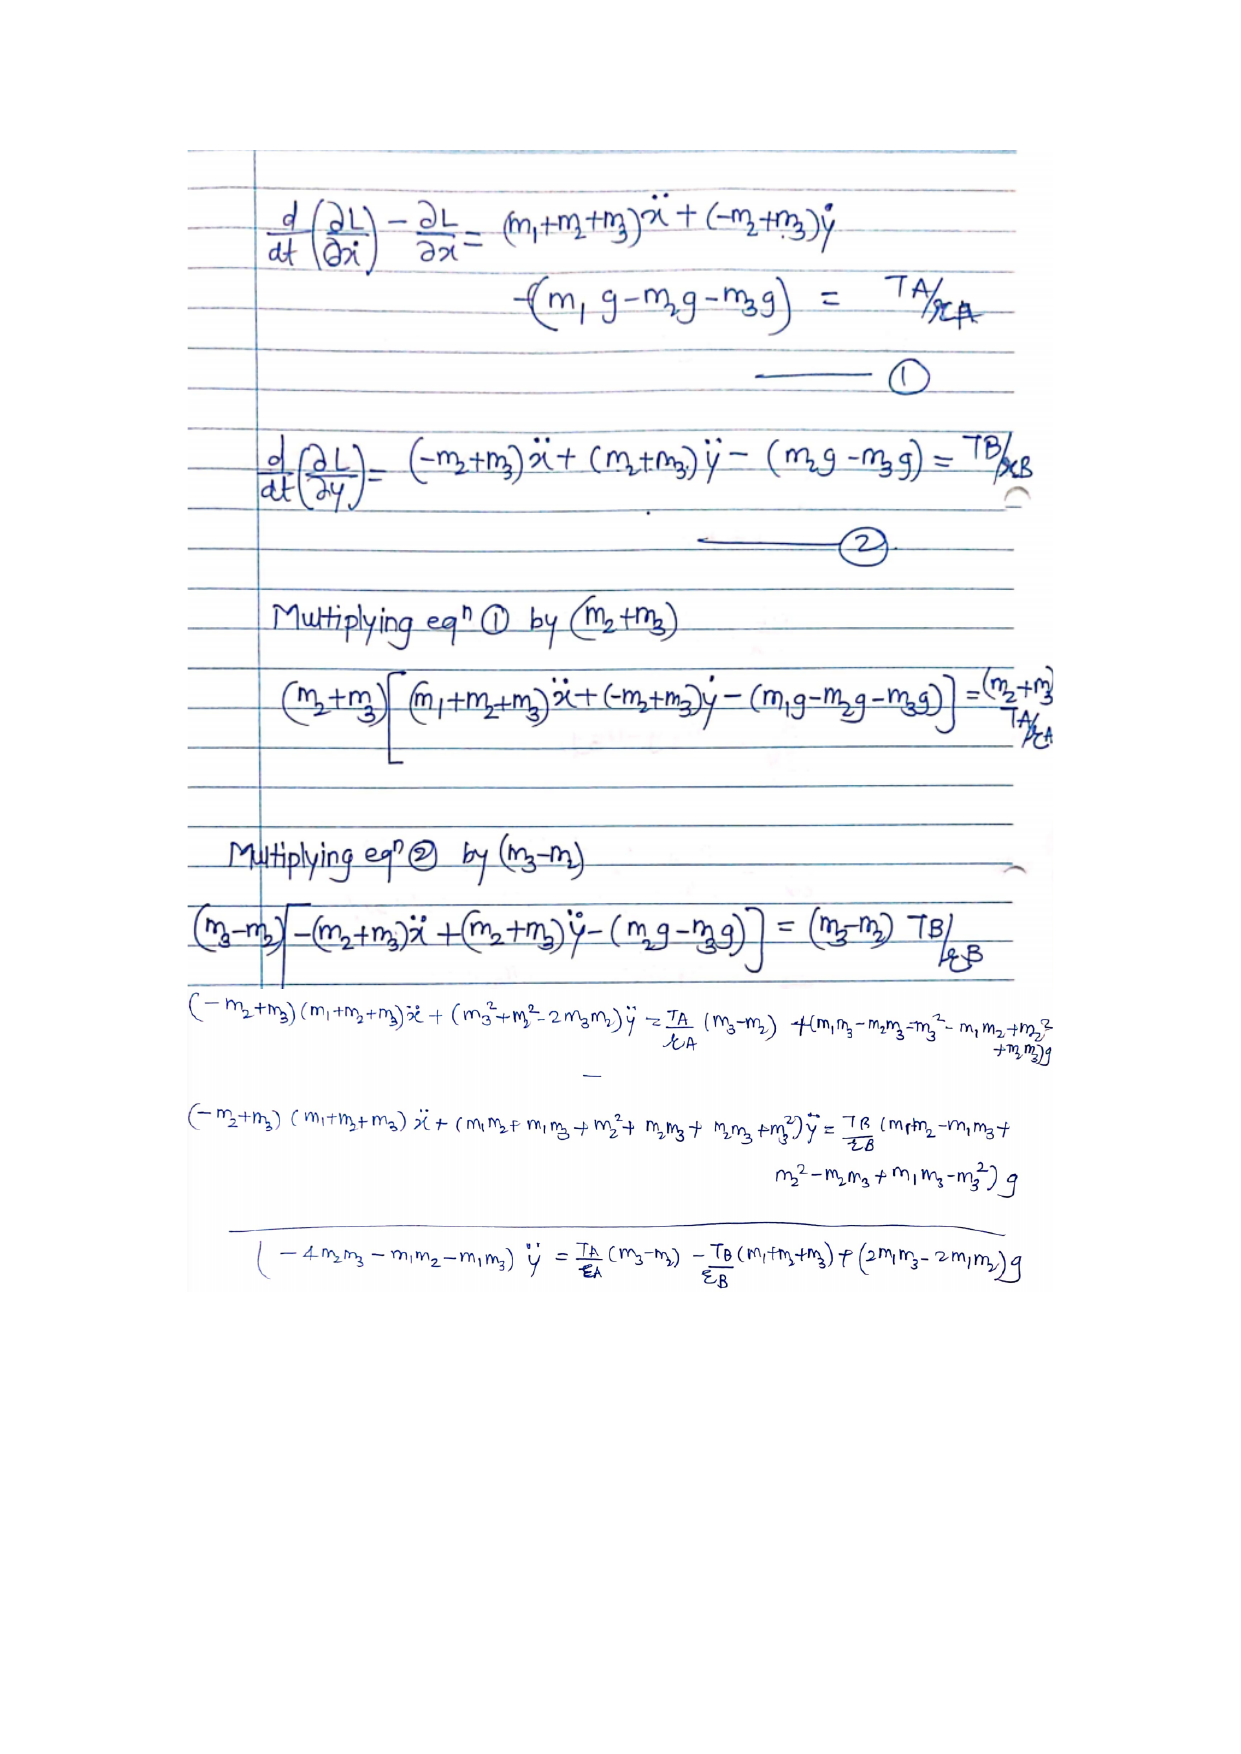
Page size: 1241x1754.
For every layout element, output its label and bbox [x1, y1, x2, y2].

picture [187, 150, 1054, 1292]
